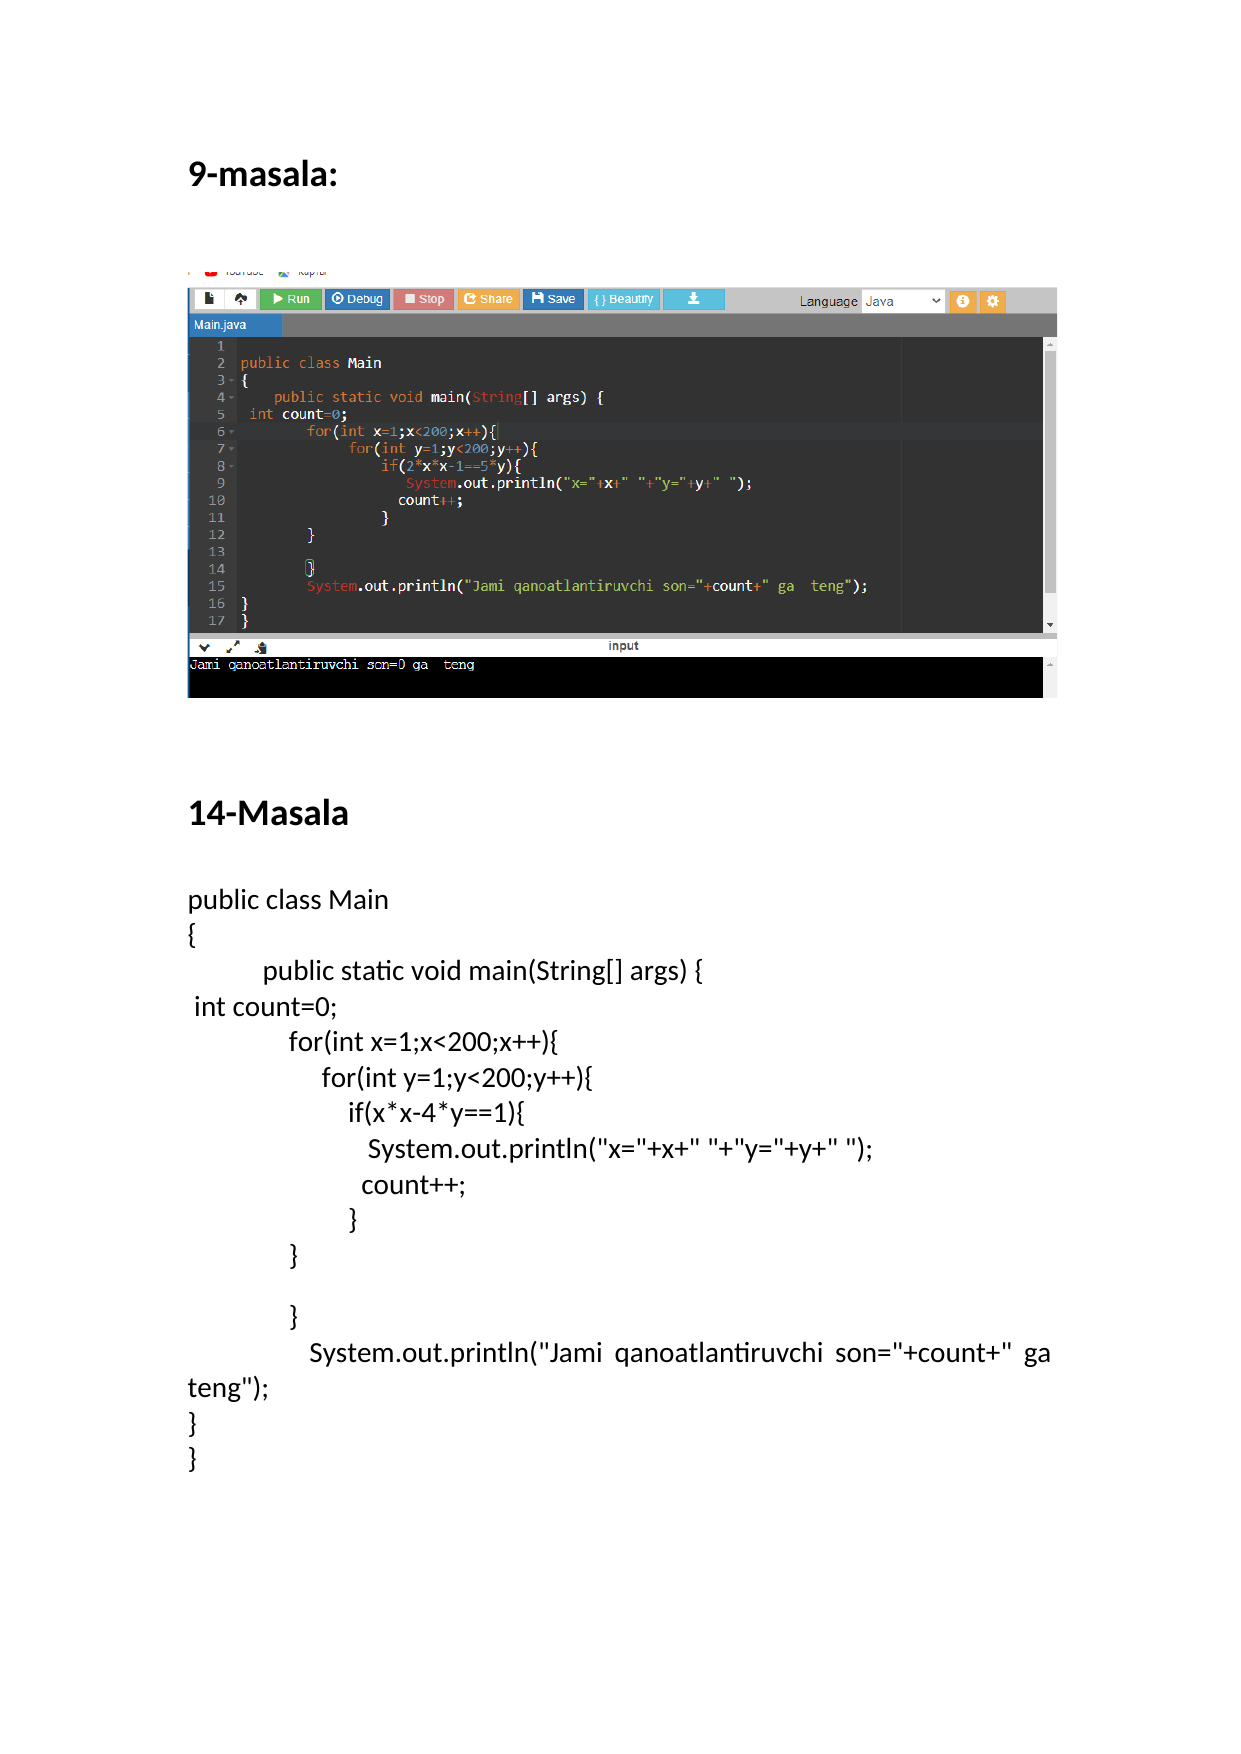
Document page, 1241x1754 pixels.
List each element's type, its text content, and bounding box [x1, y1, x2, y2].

list if(x*x-4*y==1){ [187, 1094, 1053, 1130]
list for(int x=1;x<200;x++){ [187, 1023, 1053, 1059]
list count++; [187, 1166, 1053, 1201]
list } [187, 1441, 1053, 1476]
list public static void main(String[] args) { [187, 952, 1053, 988]
picture [187, 272, 1058, 698]
list 14-Masala [187, 789, 1053, 835]
list for(int y=1;y<200;y++){ [187, 1059, 1053, 1094]
list System.out.println("x="+x+" "+"y="+y+" "); [187, 1130, 1053, 1166]
list public class Main [187, 881, 1053, 916]
list System.out.println("Jami qanoatlantiruvchi son="+count+" ga teng"); [187, 1334, 1053, 1405]
list 9-masala: [187, 150, 1053, 196]
list } [187, 1405, 1053, 1441]
list int count=0; [187, 988, 1053, 1023]
list } [187, 1201, 1053, 1237]
list } [187, 1237, 1053, 1273]
list } [187, 1298, 1053, 1334]
list { [187, 916, 1053, 952]
